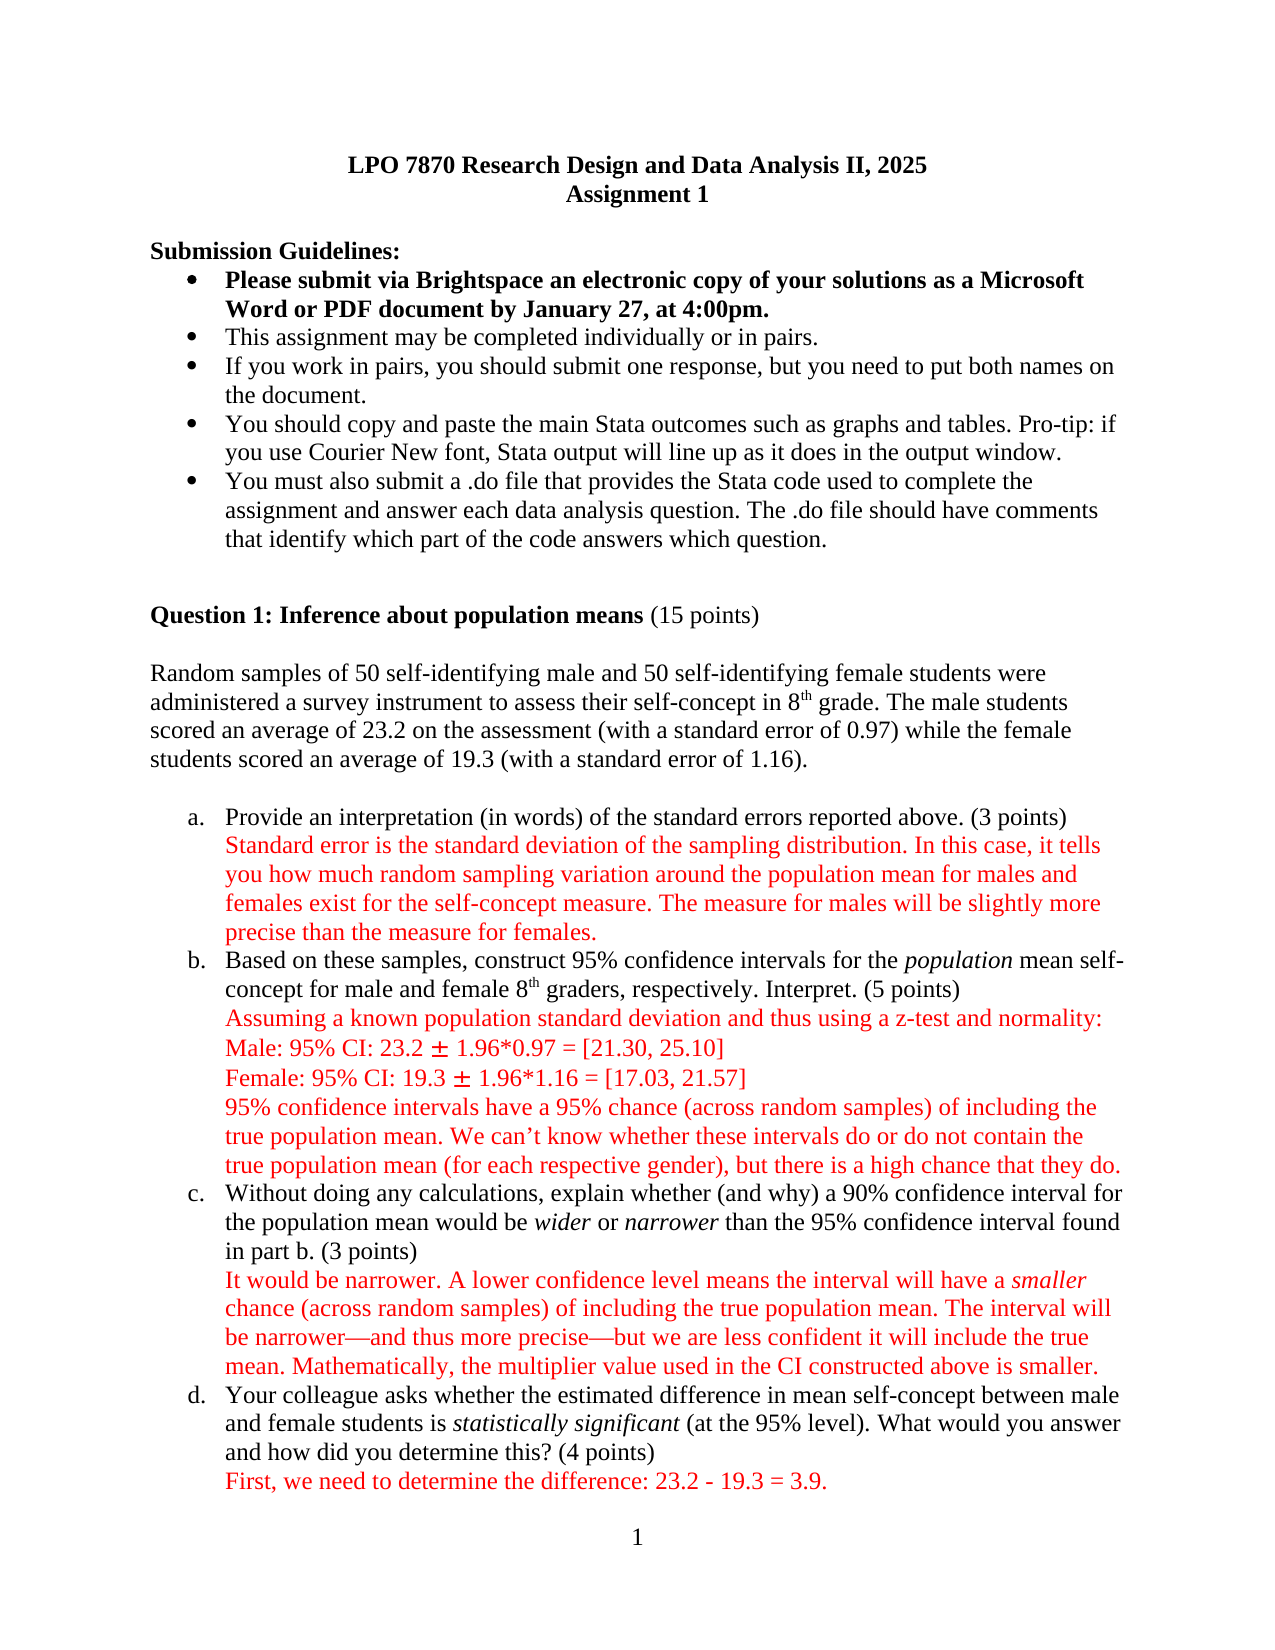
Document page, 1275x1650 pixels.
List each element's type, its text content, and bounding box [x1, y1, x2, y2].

list First, we need to determine the difference: 23.2 - 19.3 = 3.9. [225, 1466, 1125, 1495]
text Submission Guidelines: [150, 236, 1125, 265]
list Provide an interpretation (in words) of the standard errors reported above. (3 points) [187, 802, 1125, 831]
text Assignment 1 [150, 179, 1125, 207]
list This assignment may be completed individually or in pairs. [187, 322, 1125, 351]
list Please submit via Brightspace an electronic copy of your solutions as a Microsoft Word or PDF document by January 27, at 4:00pm. [187, 265, 1125, 322]
list Assuming a known population standard deviation and thus using a z-test and normality: [225, 1003, 1125, 1032]
text Question 1: Inference about population means (15 points) [150, 601, 1125, 629]
list It would be narrower. A lower confidence level means the interval will have a smaller chance (across random samples) of including the true population mean. The interval will be narrower—and thus more precise—but we are less confident it will include the true mean. Mathematically, the multiplier value used in the CI constructed above is smaller. [225, 1265, 1125, 1380]
list 95% confidence intervals have a 95% chance (across random samples) of including the true population mean. We can’t know whether these intervals do or do not contain the true population mean (for each respective gender), but there is a high chance that they do. [225, 1092, 1125, 1178]
list Your colleague asks whether the estimated difference in mean self-concept between male and female students is statistically significant (at the 95% level). What would you answer and how did you determine this? (4 points) [187, 1380, 1125, 1466]
list Without doing any calculations, explain whether (and why) a 90% confidence interval for the population mean would be wider or narrower than the 95% confidence interval found in part b. (3 points) [187, 1178, 1125, 1265]
list If you work in pairs, you should submit one response, but you need to put both names on the document. [187, 351, 1125, 409]
list You must also submit a .do file that provides the Stata code used to complete the assignment and answer each data analysis question. The .do file should have comments that identify which part of the code answers which question. [187, 466, 1125, 552]
list You should copy and paste the main Stata outcomes such as graphs and tables. Pro-tip: if you use Courier New font, Stata output will line up as it does in the output window. [187, 409, 1125, 466]
text LPO 7870 Research Design and Data Analysis II, 2025 [150, 150, 1125, 179]
list Female: 95% CI: 19.3 ± 1.96*1.16 = [17.03, 21.57] [225, 1062, 1125, 1092]
text Random samples of 50 self-identifying male and 50 self-identifying female students were administered a survey instrument to assess their self-concept in 8th grade. The male students scored an average of 23.2 on the assessment (with a standard error of 0.97) while the female students scored an average of 19.3 (with a standard error of 1.16). [150, 658, 1125, 773]
list Standard error is the standard deviation of the sampling distribution. In this case, it tells you how much random sampling variation around the population mean for males and females exist for the self-concept measure. The measure for males will be slightly more precise than the measure for females. [225, 831, 1125, 946]
list Male: 95% CI: 23.2 ± 1.96*0.97 = [21.30, 25.10] [225, 1032, 1125, 1062]
list Based on these samples, construct 95% confidence intervals for the population mean self-concept for male and female 8th graders, respectively. Interpret. (5 points) [187, 946, 1125, 1003]
